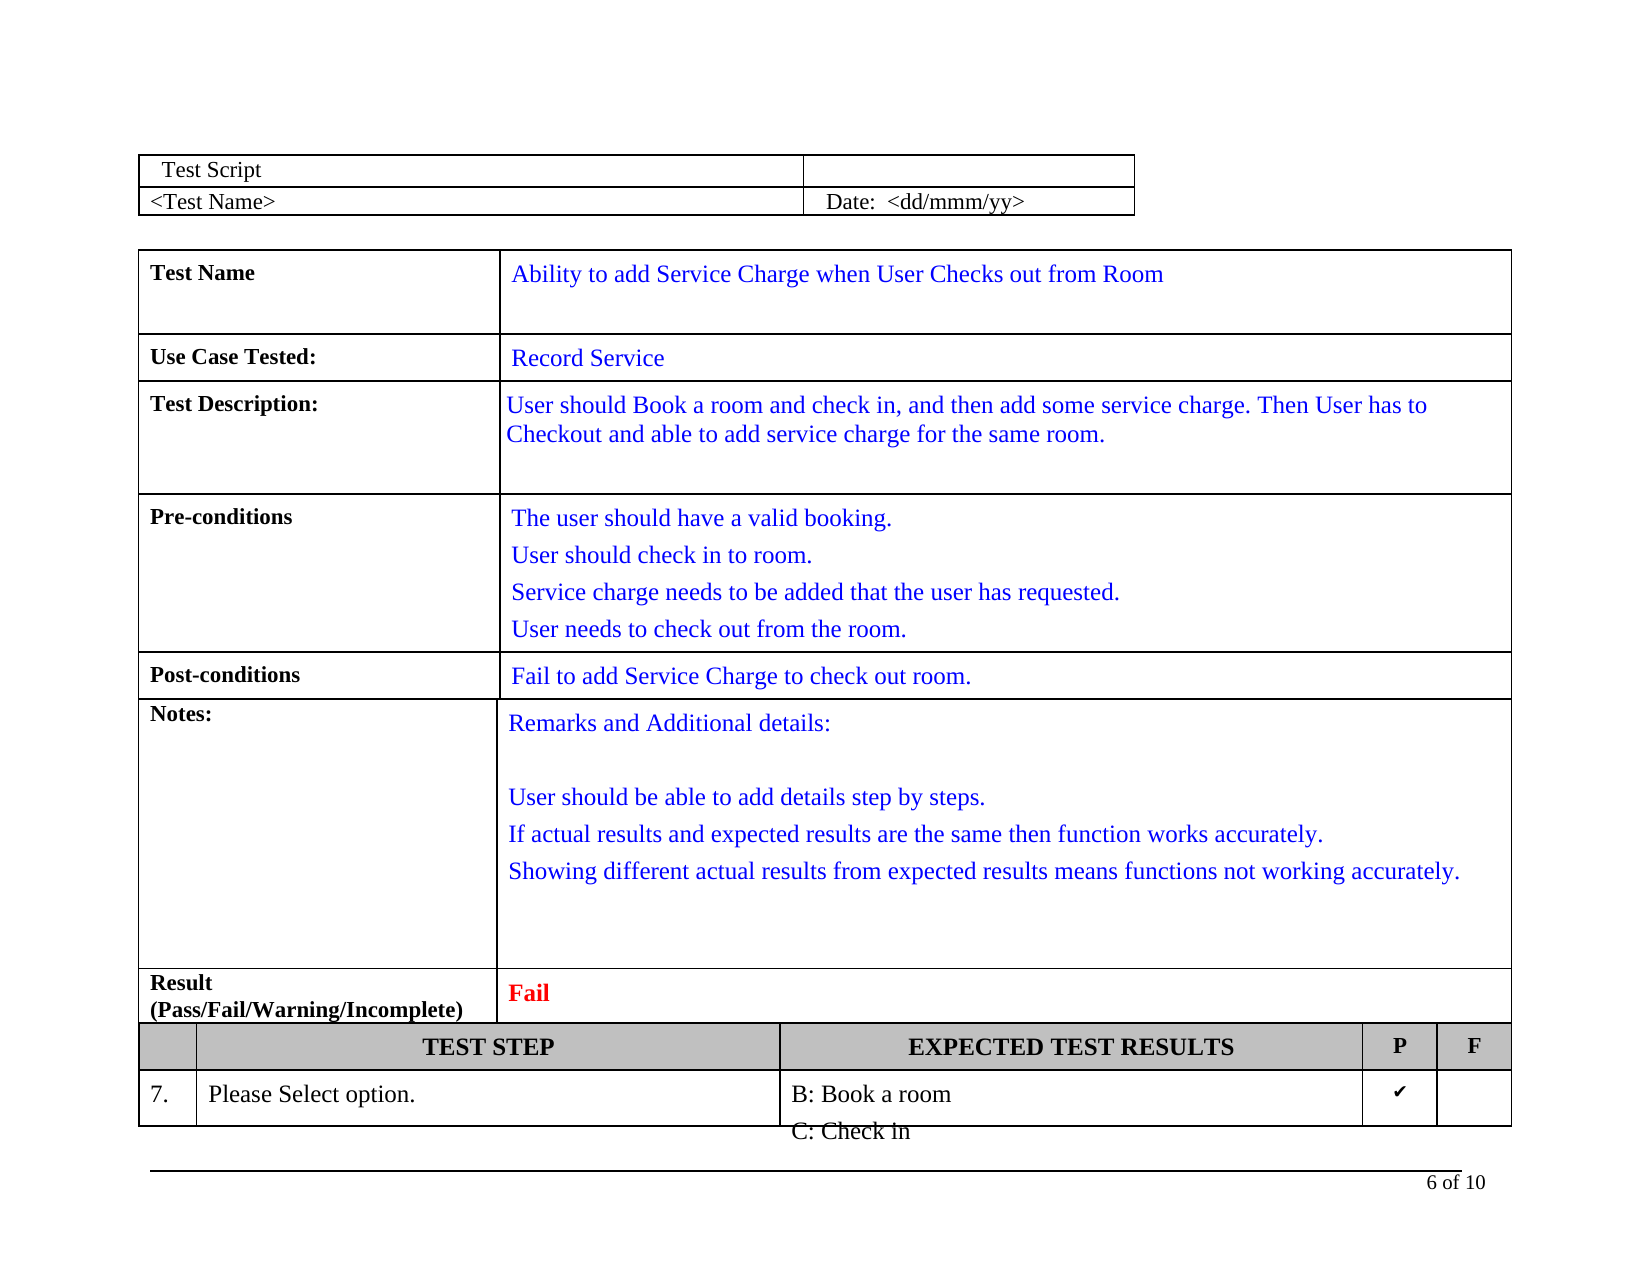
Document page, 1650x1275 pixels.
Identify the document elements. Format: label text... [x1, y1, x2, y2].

table_cell B: Book a room C: Check in R: Record Service D: Check out Q: Quit [781, 1071, 1362, 1125]
table_cell Pre-conditions [139, 495, 499, 651]
table_cell F [1438, 1024, 1511, 1069]
table_cell Test Description: [139, 382, 499, 493]
table_cell Fail [498, 969, 1511, 1022]
table_cell P [1363, 1024, 1436, 1069]
table_header Test Name [139, 251, 499, 333]
table_cell [1438, 1071, 1511, 1125]
table_cell TEST STEP [197, 1024, 779, 1069]
table_header Ability to add Service Charge when User Checks out from Room [501, 251, 1511, 333]
table_cell User should Book a room and check in, and then add some service charge. Then User has to Checkout and able to add service charge for the same room. [501, 382, 1511, 493]
table_cell Please Select option. [197, 1071, 779, 1125]
table_cell ✔ [1363, 1071, 1436, 1125]
table_cell Result (Pass/Fail/Warning/Incomplete) [139, 969, 496, 1022]
table_cell [140, 1024, 196, 1069]
table_cell Notes: [139, 700, 496, 968]
table_cell [140, 1071, 196, 1125]
table_cell Fail to add Service Charge to check out room. [501, 653, 1511, 698]
table_cell Record Service [501, 335, 1511, 380]
table_cell The user should have a valid booking. User should check in to room. Service charge needs to be added that the user has requested. User needs to check out from the room. [501, 495, 1511, 651]
table_cell Remarks and Additional details: User should be able to add details step by steps. If actual results and expected results are the same then function works accurately. Showing different actual results from expected results means functions not working accurately. [498, 700, 1511, 968]
table_cell Use Case Tested: [139, 335, 499, 380]
table_cell EXPECTED TEST RESULTS [781, 1024, 1362, 1069]
table_cell Post-conditions [139, 653, 499, 698]
